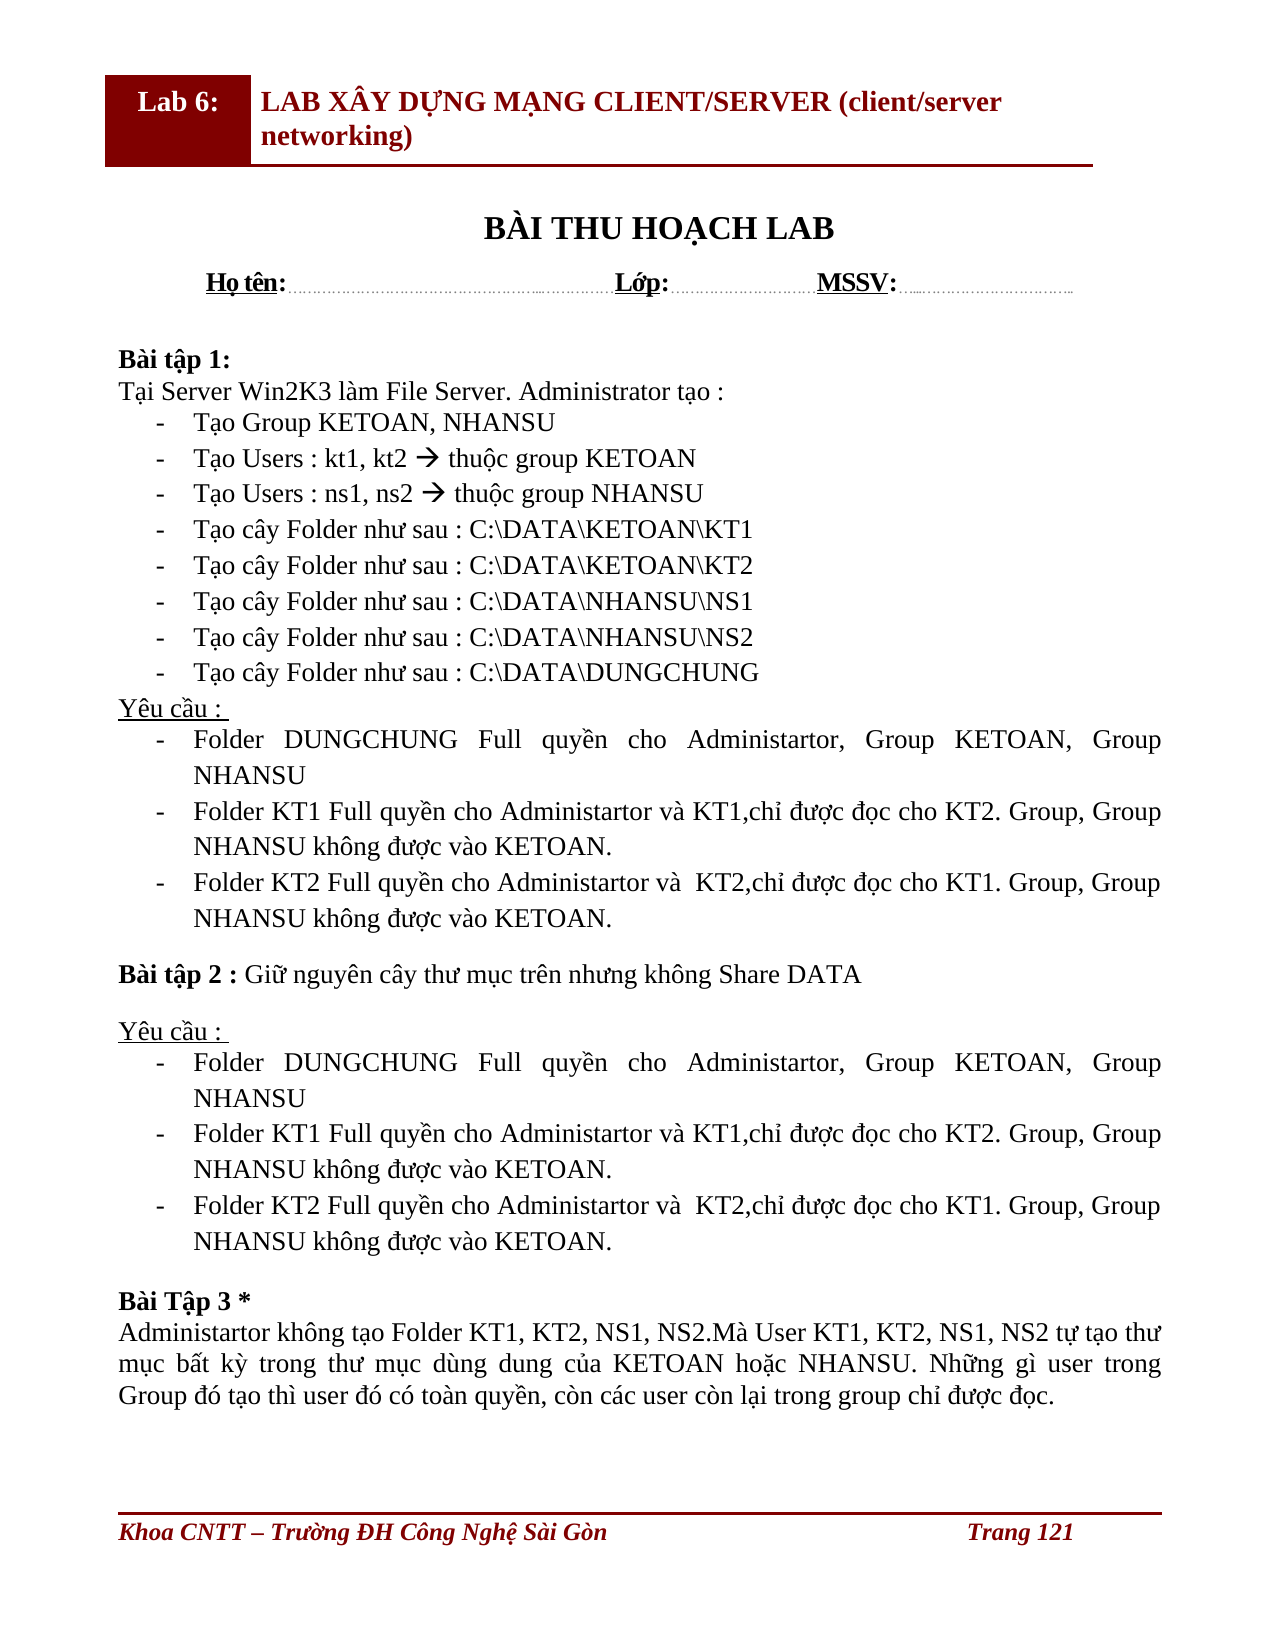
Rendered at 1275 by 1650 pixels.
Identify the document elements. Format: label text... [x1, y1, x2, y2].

list Folder KT1 Full quyền cho Administartor và KT1,chỉ được đọc cho KT2. Group, Group NHANSU không được vào KETOAN. [156, 1117, 1162, 1184]
text Administartor không tạo Folder KT1, KT2, NS1, NS2.Mà User KT1, KT2, NS1, NS2 tự tạo thư mục bất kỳ trong thư mục dùng dung của KETOAN hoặc NHANSU. Những gì user trong Group đó tạo thì user đó có toàn quyền, còn các user còn lại trong group chỉ được đọc. [118, 1316, 1162, 1410]
text Bài Tập 3 * [118, 1285, 1162, 1316]
list Tạo cây Folder như sau : C:\DATA\KETOAN\KT2 [156, 549, 1162, 580]
text Tại Server Win2K3 làm File Server. Administrator tạo : [118, 375, 1162, 406]
text Bài tập 2 : Giữ nguyên cây thư mục trên nhưng không Share DATA [118, 938, 1162, 990]
list Folder KT1 Full quyền cho Administartor và KT1,chỉ được đọc cho KT2. Group, Group NHANSU không được vào KETOAN. [156, 795, 1162, 862]
text Họ tên:……………………………………………..……………Lớp:…………………………MSSV:…...………………………….. [118, 266, 1162, 297]
list Tạo cây Folder như sau : C:\DATA\NHANSU\NS2 [156, 621, 1162, 652]
text Bài tập 1: [118, 344, 1162, 375]
list Tạo cây Folder như sau : C:\DATA\DUNGCHUNG [156, 656, 1162, 688]
list Tạo cây Folder như sau : C:\DATA\KETOAN\KT1 [156, 513, 1162, 545]
list Folder KT2 Full quyền cho Administartor và KT2,chỉ được đọc cho KT1. Group, Group NHANSU không được vào KETOAN. [156, 1189, 1162, 1256]
list Folder DUNGCHUNG Full quyền cho Administartor, Group KETOAN, Group NHANSU [156, 1046, 1162, 1113]
list Tạo Users : kt1, kt2 thuộc group KETOAN [156, 442, 1162, 473]
text BÀI THU HOẠCH LAB [156, 208, 1162, 247]
list Folder DUNGCHUNG Full quyền cho Administartor, Group KETOAN, Group NHANSU [156, 723, 1162, 790]
text Yêu cầu : [118, 692, 1162, 723]
list Tạo Group KETOAN, NHANSU [156, 406, 1162, 437]
list Tạo cây Folder như sau : C:\DATA\NHANSU\NS1 [156, 585, 1162, 616]
list Folder KT2 Full quyền cho Administartor và KT2,chỉ được đọc cho KT1. Group, Group NHANSU không được vào KETOAN. [156, 866, 1162, 933]
text Yêu cầu : [118, 1015, 1162, 1046]
list Tạo Users : ns1, ns2 thuộc group NHANSU [156, 478, 1162, 509]
